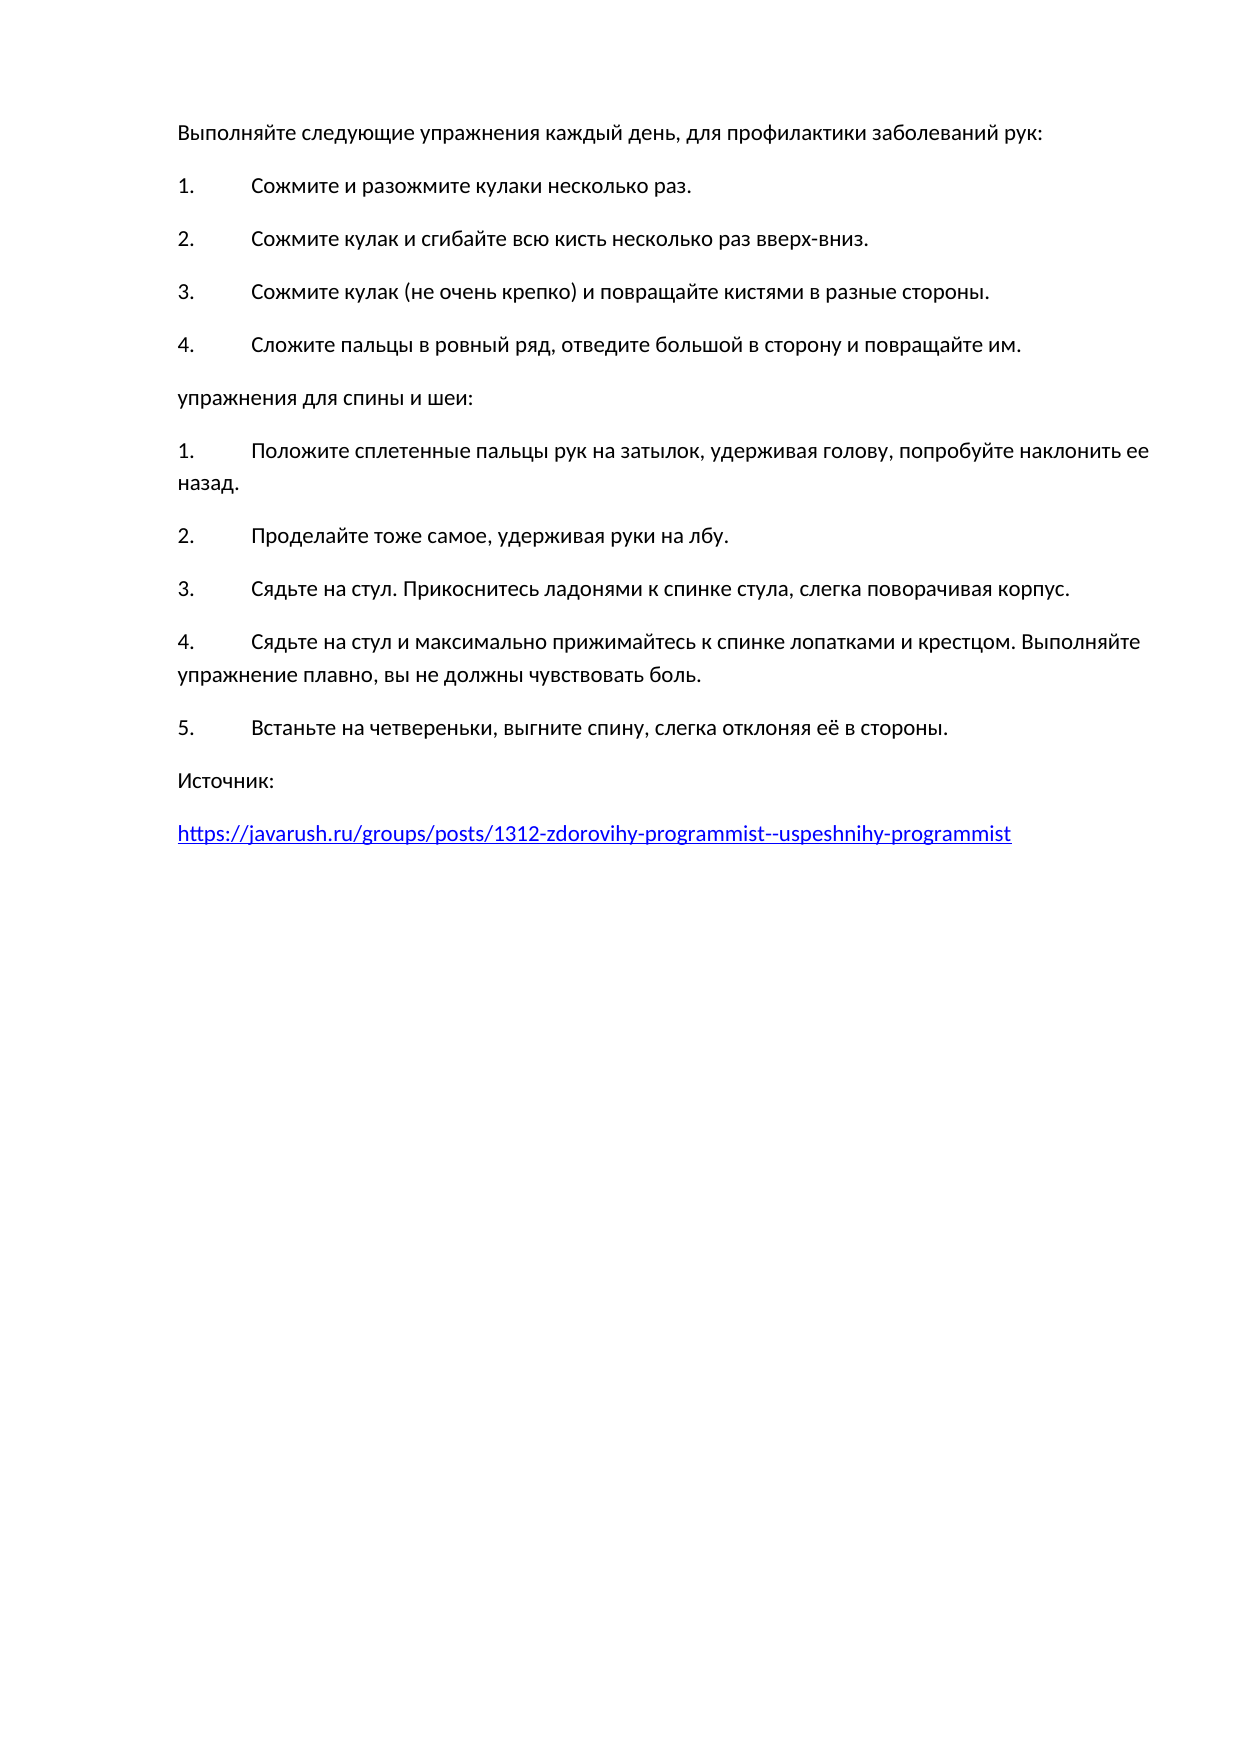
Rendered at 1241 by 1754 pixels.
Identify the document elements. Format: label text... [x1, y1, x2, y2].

text 2. Сожмите кулак и сгибайте всю кисть несколько раз вверх-вниз. [177, 224, 1152, 252]
text 1. Положите сплетенные пальцы рук на затылок, удерживая голову, попробуйте наклонить ее назад. [177, 436, 1152, 496]
text 3. Сядьте на стул. Прикоснитесь ладонями к спинке стула, слегка поворачивая корпус. [177, 574, 1152, 602]
text Источник: [177, 766, 1152, 794]
text https://javarush.ru/groups/posts/1312-zdorovihy-programmist--uspeshnihy-programmist [177, 819, 1152, 847]
text Выполняйте следующие упражнения каждый день, для профилактики заболеваний рук: [177, 118, 1152, 146]
text 4. Сядьте на стул и максимально прижимайтесь к спинке лопатками и крестцом. Выполняйте упражнение плавно, вы не должны чувствовать боль. [177, 627, 1152, 688]
text 2. Проделайте тоже самое, удерживая руки на лбу. [177, 521, 1152, 549]
text 4. Сложите пальцы в ровный ряд, отведите большой в сторону и повращайте им. [177, 330, 1152, 358]
text 5. Встаньте на четвереньки, выгните спину, слегка отклоняя её в стороны. [177, 713, 1152, 741]
text 3. Сожмите кулак (не очень крепко) и повращайте кистями в разные стороны. [177, 277, 1152, 305]
text 1. Сожмите и разожмите кулаки несколько раз. [177, 171, 1152, 199]
text упражнения для спины и шеи: [177, 383, 1152, 411]
